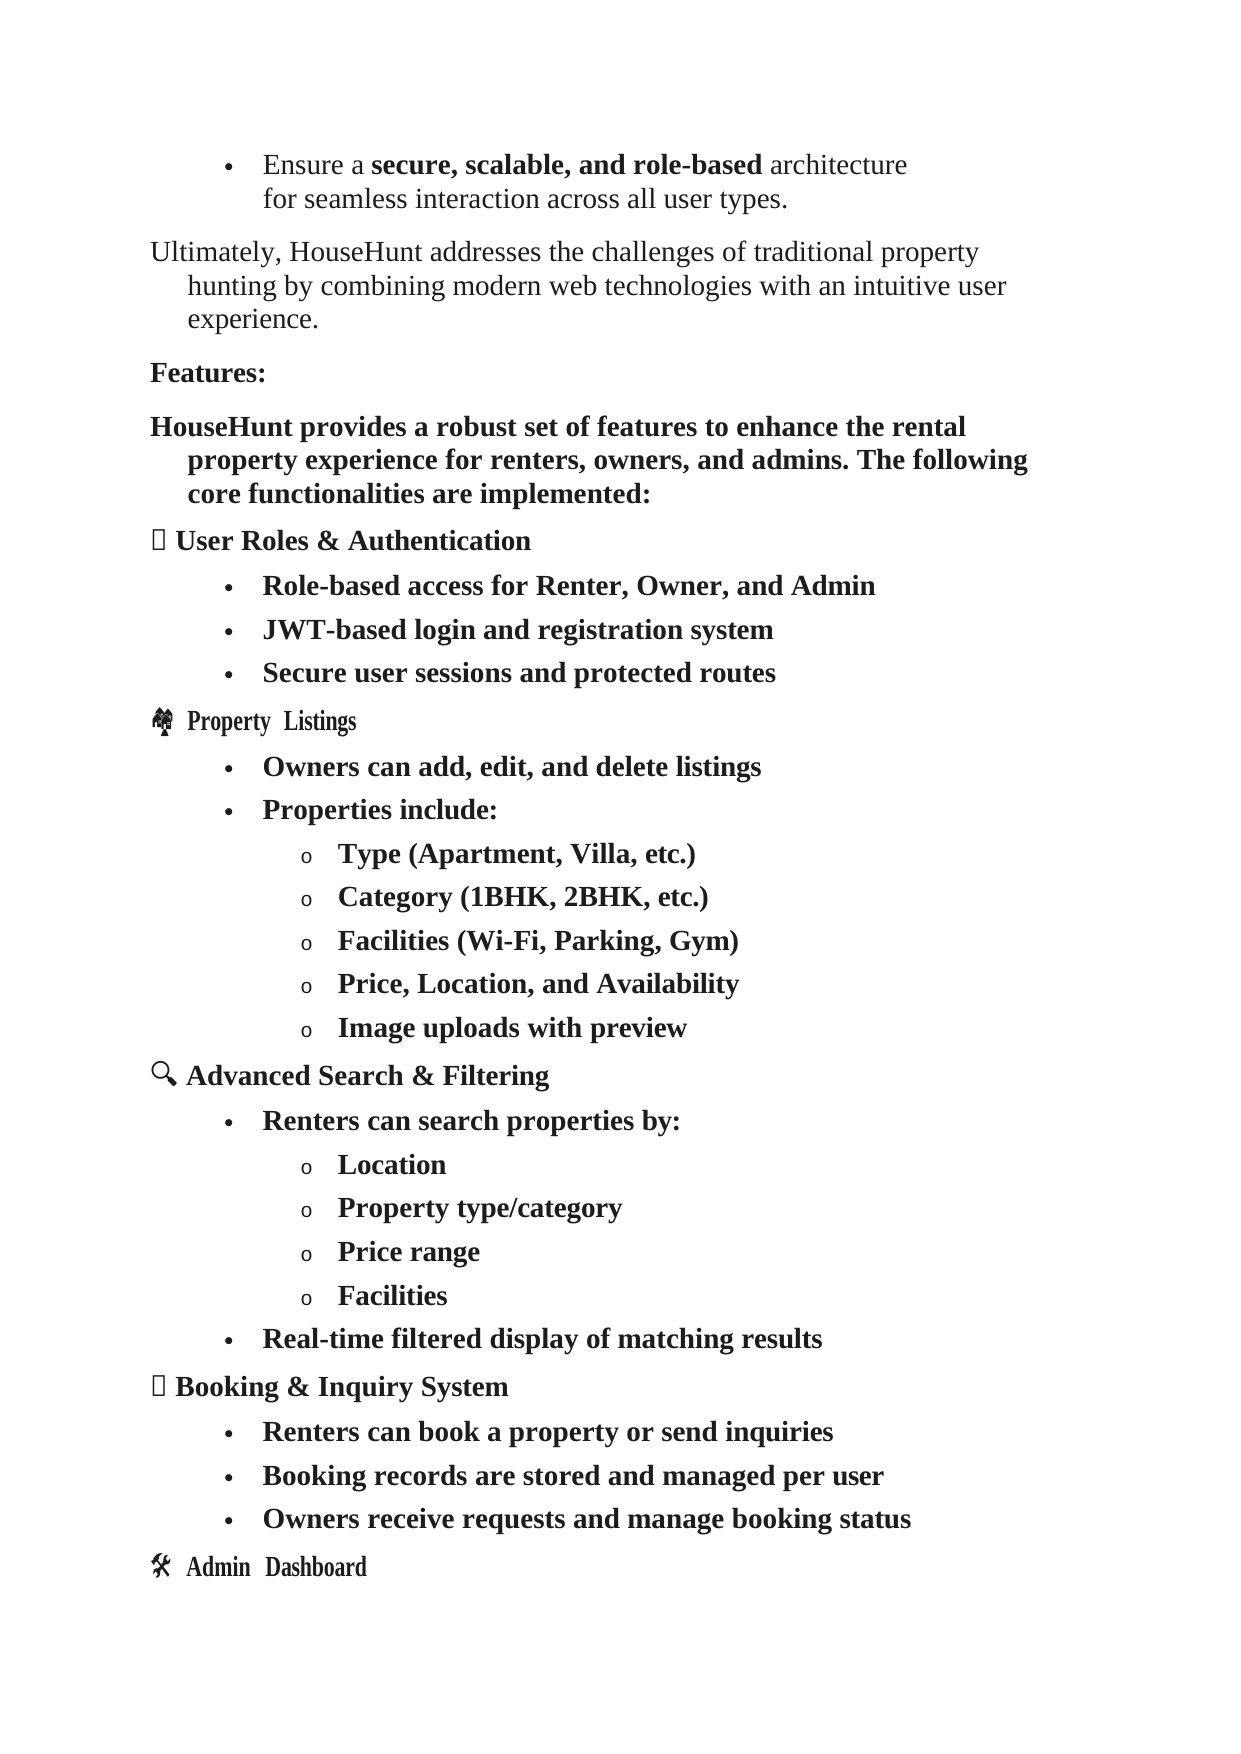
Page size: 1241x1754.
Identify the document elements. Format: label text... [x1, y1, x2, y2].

list Facilities (Wi-Fi, Parking, Gym) [300, 923, 1063, 956]
text 🛠️ Admin Dashboard [150, 1546, 1063, 1585]
text HouseHunt provides a robust set of features to enhance the rental property experience for renters, owners, and admins. The following core functionalities are implemented: [150, 409, 1043, 509]
list Category (1BHK, 2BHK, etc.) [300, 879, 1063, 913]
text Features: [150, 355, 1063, 389]
text 🔍 Advanced Search & Filtering [150, 1054, 1063, 1094]
list Price range [300, 1234, 1063, 1267]
list Renters can book a property or send inquiries [225, 1414, 1063, 1448]
list Secure user sessions and protected routes [225, 655, 1063, 689]
text 🔐 User Roles & Authentication [150, 519, 1063, 559]
list Location [300, 1147, 1063, 1180]
text 📆 Booking & Inquiry System [150, 1365, 1063, 1405]
list Properties include: [225, 792, 1063, 826]
list Image uploads with preview [300, 1010, 1063, 1044]
list Booking records are stored and managed per user [225, 1458, 1063, 1491]
list Type (Apartment, Villa, etc.) [300, 836, 1063, 869]
list Renters can search properties by: [225, 1103, 1063, 1137]
list Property type/category [300, 1190, 1063, 1224]
list Owners receive requests and manage booking status [225, 1501, 1063, 1535]
list Facilities [300, 1278, 1063, 1311]
list Role-based access for Renter, Owner, and Admin [225, 568, 1063, 602]
text 🏘️ Property Listings [150, 700, 1063, 739]
list Ensure a secure, scalable, and role-based architecture for seamless interaction across all user types. [225, 147, 949, 214]
list Price, Location, and Availability [300, 966, 1063, 1000]
text Ultimately, HouseHunt addresses the challenges of traditional property hunting by combining modern web technologies with an intuitive user experience. [150, 234, 1043, 335]
list JWT-based login and registration system [225, 612, 1063, 646]
list Real-time filtered display of matching results [225, 1321, 1063, 1355]
list Owners can add, edit, and delete listings [225, 749, 1063, 782]
